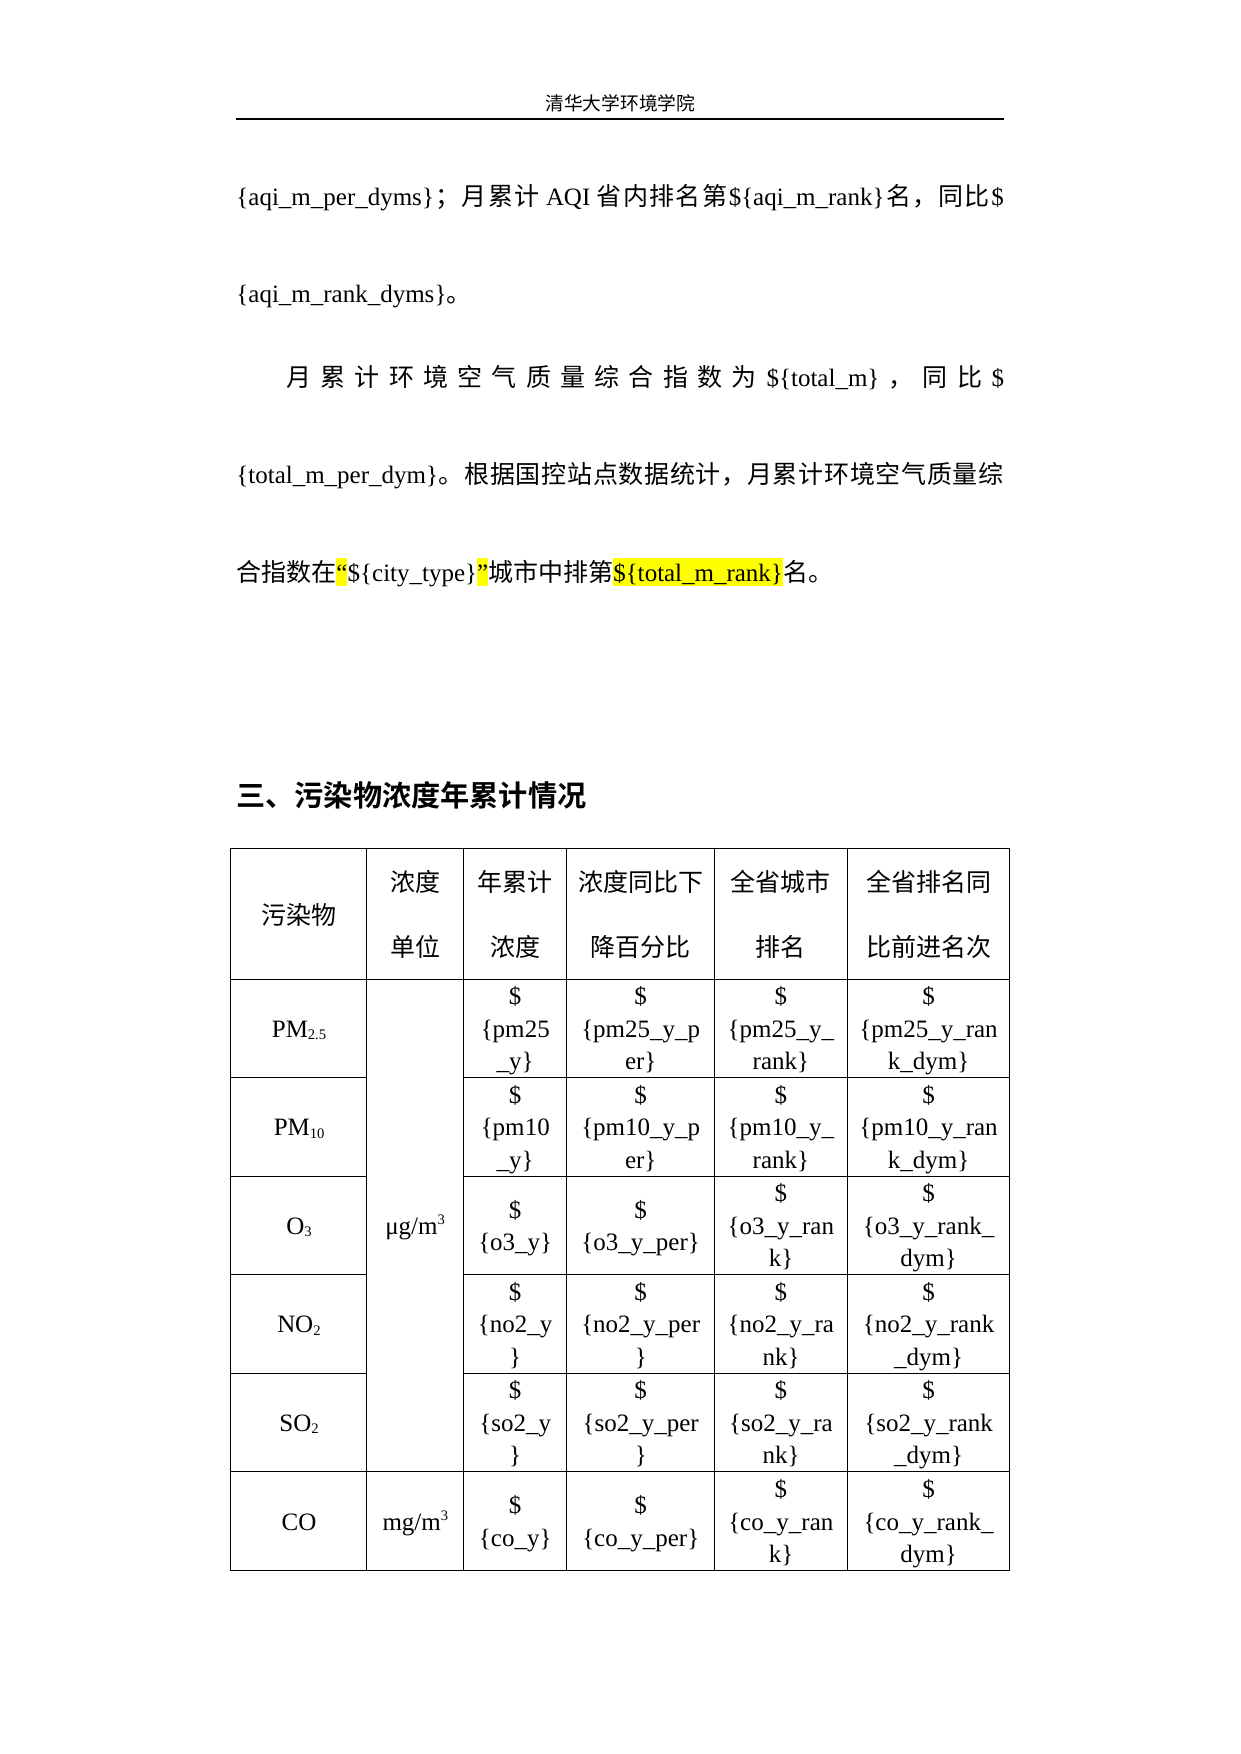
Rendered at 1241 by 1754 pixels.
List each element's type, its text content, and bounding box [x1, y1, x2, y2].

table_cell PM10 [231, 1078, 366, 1176]
table_cell ${no2_y_per} [567, 1275, 714, 1373]
table_cell ${so2_y_rank} [715, 1374, 847, 1471]
table_cell ${so2_y_per} [567, 1374, 714, 1471]
table_cell ${o3_y} [464, 1177, 566, 1274]
table_cell ${pm10_y} [464, 1078, 566, 1176]
table_cell PM2.5 [231, 980, 366, 1077]
table_cell ${pm25_y_rank} [715, 980, 847, 1077]
table_header 浓度同比下降百分比 [567, 849, 714, 978]
table_cell ${so2_y} [464, 1374, 566, 1471]
table_cell ${pm25_y_rank_dym} [848, 980, 1009, 1077]
table_cell mg/m3 [367, 1472, 463, 1570]
table_cell ${o3_y_per} [567, 1177, 714, 1274]
table_cell SO2 [231, 1374, 366, 1471]
table_header 浓度单位 [367, 849, 463, 978]
table_cell ${o3_y_rank_dym} [848, 1177, 1009, 1274]
table_cell ${co_y_rank_dym} [848, 1472, 1009, 1570]
table_cell ${no2_y_rank} [715, 1275, 847, 1373]
table_cell ${pm25_y_per} [567, 980, 714, 1077]
table_cell ${no2_y_rank_dym} [848, 1275, 1009, 1373]
table_cell ${no2_y} [464, 1275, 566, 1373]
table_cell ${co_y_per} [567, 1472, 714, 1570]
table_header 年累计浓度 [464, 849, 566, 978]
table_cell ${pm10_y_per} [567, 1078, 714, 1176]
table_cell μg/m3 [367, 980, 463, 1471]
text 月累计环境空气质量综合指数为${total_m}，同比${total_m_per_dym}。根据国控站点数据统计，月累计环境空气质量综合指数在“${city_type}”城市中排第${total_m_rank}名。 [236, 343, 1004, 603]
table_header 全省城市排名 [715, 849, 847, 978]
subtitle 三、污染物浓度年累计情况 [236, 761, 1004, 826]
table_cell ${pm10_y_rank_dym} [848, 1078, 1009, 1176]
table_header 污染物 [231, 849, 366, 978]
table_cell ${so2_y_rank_dym} [848, 1374, 1009, 1471]
table_cell ${o3_y_rank} [715, 1177, 847, 1274]
table_cell NO2 [231, 1275, 366, 1373]
table_header 全省排名同比前进名次 [848, 849, 1009, 978]
table_cell ${pm25_y} [464, 980, 566, 1077]
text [236, 162, 1004, 324]
table_cell CO [231, 1472, 366, 1570]
table_cell O3 [231, 1177, 366, 1274]
table_cell ${pm10_y_rank} [715, 1078, 847, 1176]
table_cell ${co_y} [464, 1472, 566, 1570]
table_cell ${co_y_rank} [715, 1472, 847, 1570]
